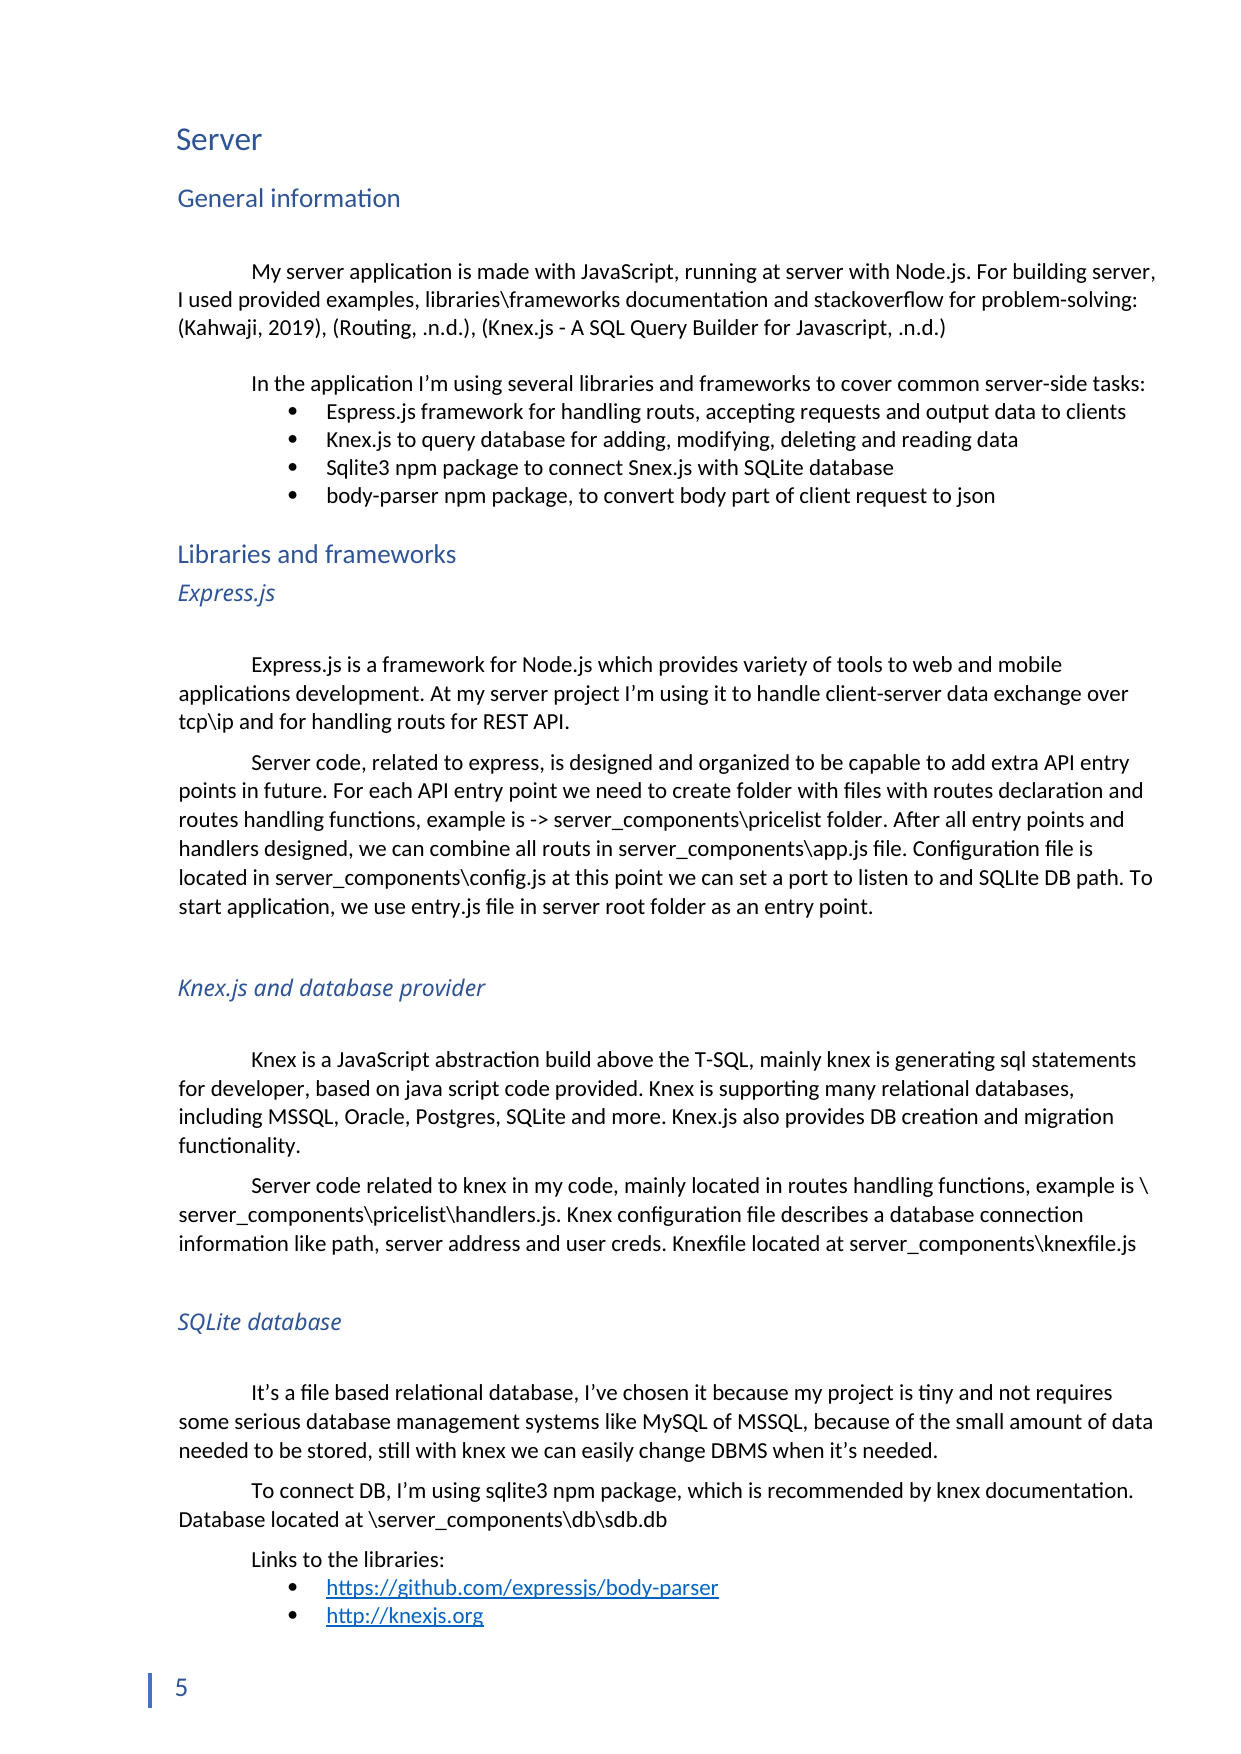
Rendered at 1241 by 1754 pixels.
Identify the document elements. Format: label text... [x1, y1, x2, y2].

text In the application I’m using several libraries and frameworks to cover common server-side tasks: [177, 369, 1159, 397]
text It’s a file based relational database, I’ve chosen it because my project is tiny and not requires some serious database management systems like MySQL of MSSQL, because of the small amount of data needed to be stored, still with knex we can easily change DBMS when it’s needed. [177, 1378, 1159, 1464]
subtitle Libraries and frameworks [177, 538, 1152, 571]
text Server code related to knex in my code, mainly located in routes handling functions, example is \server_components\pricelist\handlers.js. Knex configuration file describes a database connection information like path, server address and user creds. Knexfile located at server_components\knexfile.js [177, 1172, 1159, 1257]
text Links to the libraries: [178, 1545, 1159, 1573]
text My server application is made with JavaScript, running at server with Node.js. For building server, I used provided examples, libraries\frameworks documentation and stackoverflow for problem-solving: [177, 257, 1159, 313]
text Knex is a JavaScript abstraction build above the T-SQL, mainly knex is generating sql statements for developer, based on java script code provided. Knex is supporting many relational databases, including MSSQL, Oracle, Postgres, SQLite and more. Knex.js also provides DB creation and migration functionality. [177, 1045, 1159, 1159]
subtitle Knex.js and database provider [177, 972, 1159, 1004]
subtitle Express.js [177, 577, 1159, 609]
list body-parser npm package, to convert body part of client request to json [288, 482, 1159, 509]
text To connect DB, I’m using sqlite3 npm package, which is recommended by knex documentation. Database located at \server_components\db\sdb.db [177, 1476, 1159, 1533]
list http://knexjs.org [288, 1601, 1159, 1629]
list Sqlite3 npm package to connect Snex.js with SQLite database [288, 453, 1159, 482]
list Knex.js to query database for adding, modifying, deleting and reading data [288, 426, 1159, 453]
text Server code, related to express, is designed and organized to be capable to add extra API entry points in future. For each API entry point we need to create folder with files with routes declaration and routes handling functions, example is -> server_components\pricelist folder. After all entry points and handlers designed, we can combine all routs in server_components\app.js file. Configuration file is located in server_components\config.js at this point we can set a port to listen to and SQLIte DB path. To start application, we use entry.js file in server root folder as an entry point. [177, 748, 1159, 920]
subtitle Server [176, 118, 1159, 159]
list Espress.js framework for handling routs, accepting requests and output data to clients [288, 397, 1159, 426]
subtitle General information [177, 182, 1152, 214]
list https://github.com/expressjs/body-parser [288, 1573, 1159, 1601]
text (Kahwaji, 2019), (Routing, .n.d.), (Knex.js - A SQL Query Builder for Javascript, .n.d.) [177, 313, 1159, 341]
subtitle SQLite database [177, 1306, 1159, 1337]
text Express.js is a framework for Node.js which provides variety of tools to web and mobile applications development. At my server project I’m using it to handle client-server data exchange over tcp\ip and for handling routs for REST API. [177, 650, 1159, 736]
